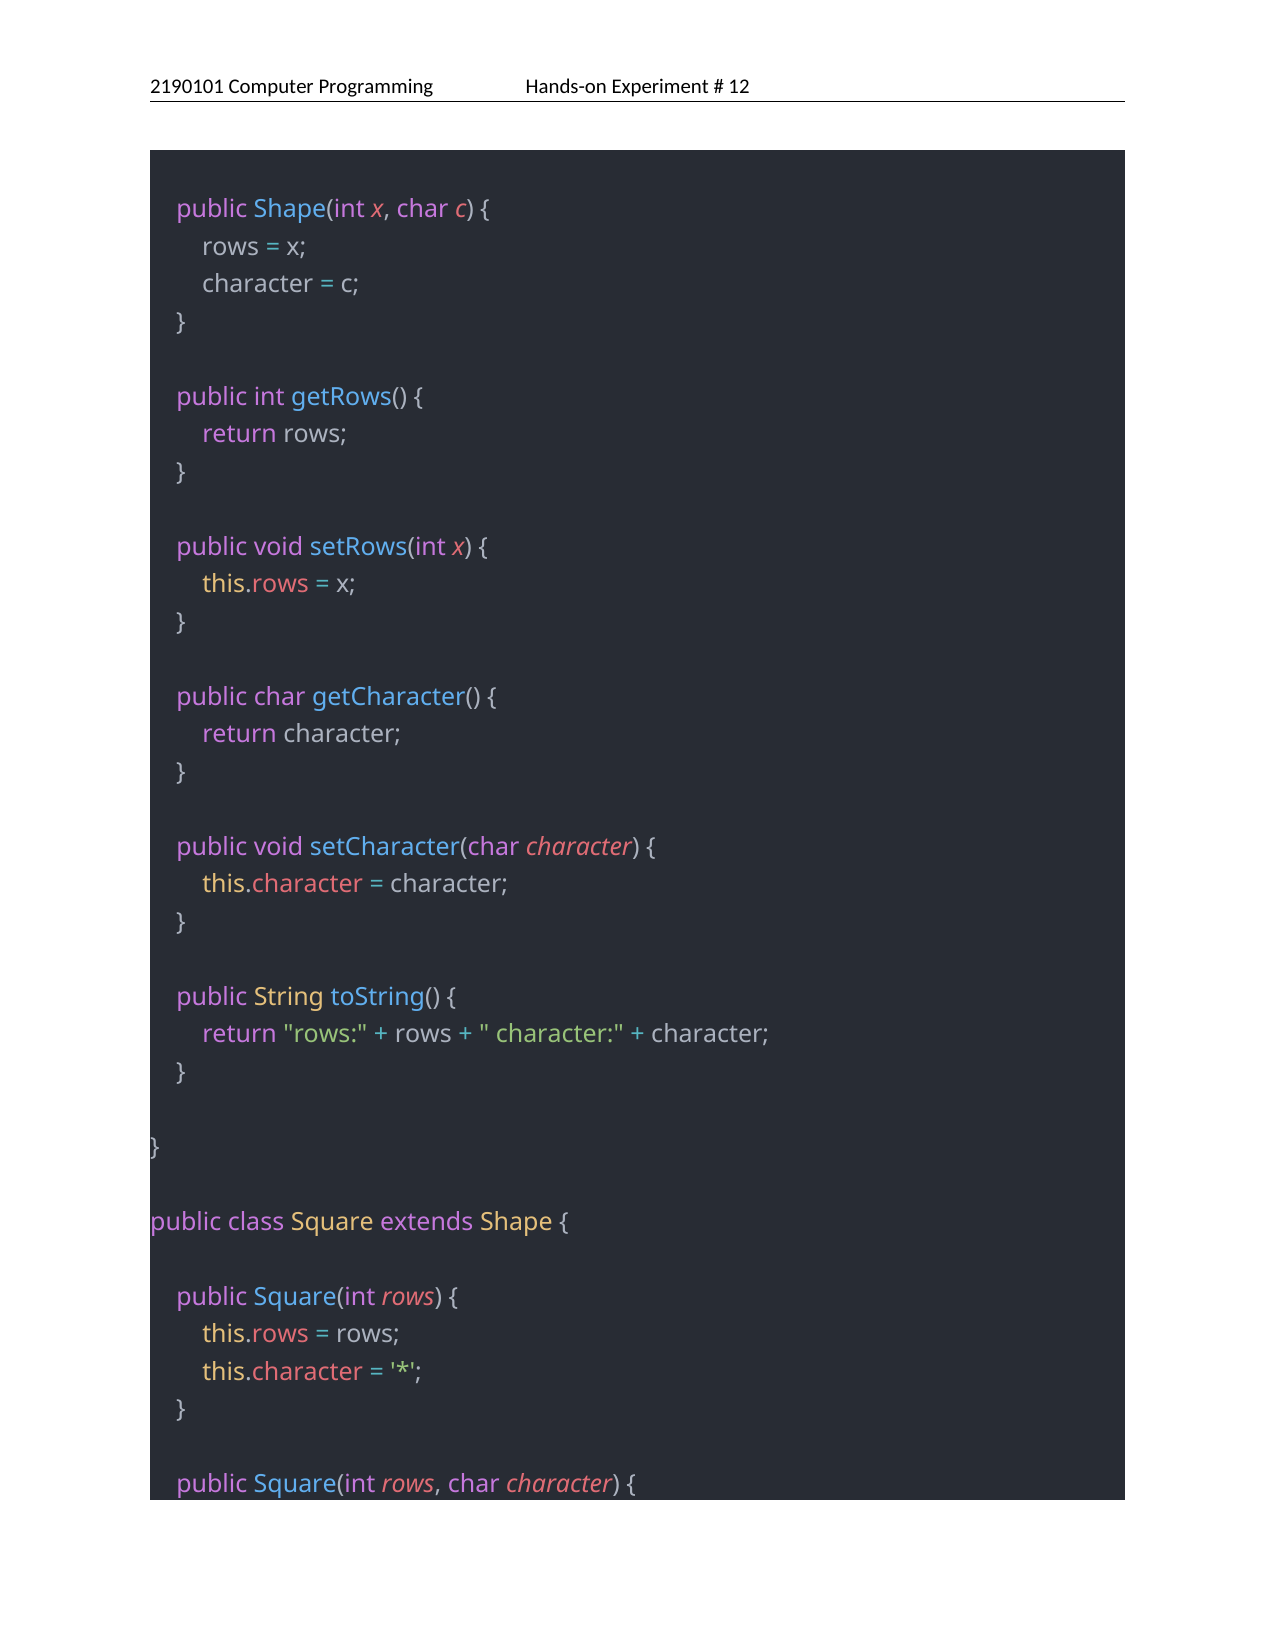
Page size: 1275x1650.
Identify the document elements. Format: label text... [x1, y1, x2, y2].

text this.character = character; [150, 862, 1125, 900]
text public Shape(int x, char c) { [150, 187, 1125, 225]
text return rows; [150, 412, 1125, 450]
text rows = x; [150, 225, 1125, 262]
text } [150, 450, 1125, 487]
text character = c; [150, 262, 1125, 300]
text public void setCharacter(char character) { [150, 825, 1125, 862]
text this.rows = rows; [150, 1312, 1125, 1350]
text } [150, 750, 1125, 787]
text } [150, 900, 1125, 937]
text public Square(int rows, char character) { [150, 1462, 1125, 1500]
text public String toString() { [150, 975, 1125, 1012]
text return character; [150, 712, 1125, 750]
text return "rows:" + rows + " character:" + character; [150, 1012, 1125, 1050]
text } [150, 1387, 1125, 1425]
text this.rows = x; [150, 562, 1125, 600]
text } [150, 1125, 1125, 1162]
text public int getRows() { [150, 375, 1125, 412]
text public void setRows(int x) { [150, 525, 1125, 562]
text public class Square extends Shape { [150, 1200, 1125, 1237]
text public char getCharacter() { [150, 675, 1125, 712]
text } [150, 300, 1125, 337]
text this.character = '*'; [150, 1350, 1125, 1387]
text } [150, 1050, 1125, 1087]
text } [150, 600, 1125, 637]
text public Square(int rows) { [150, 1275, 1125, 1312]
